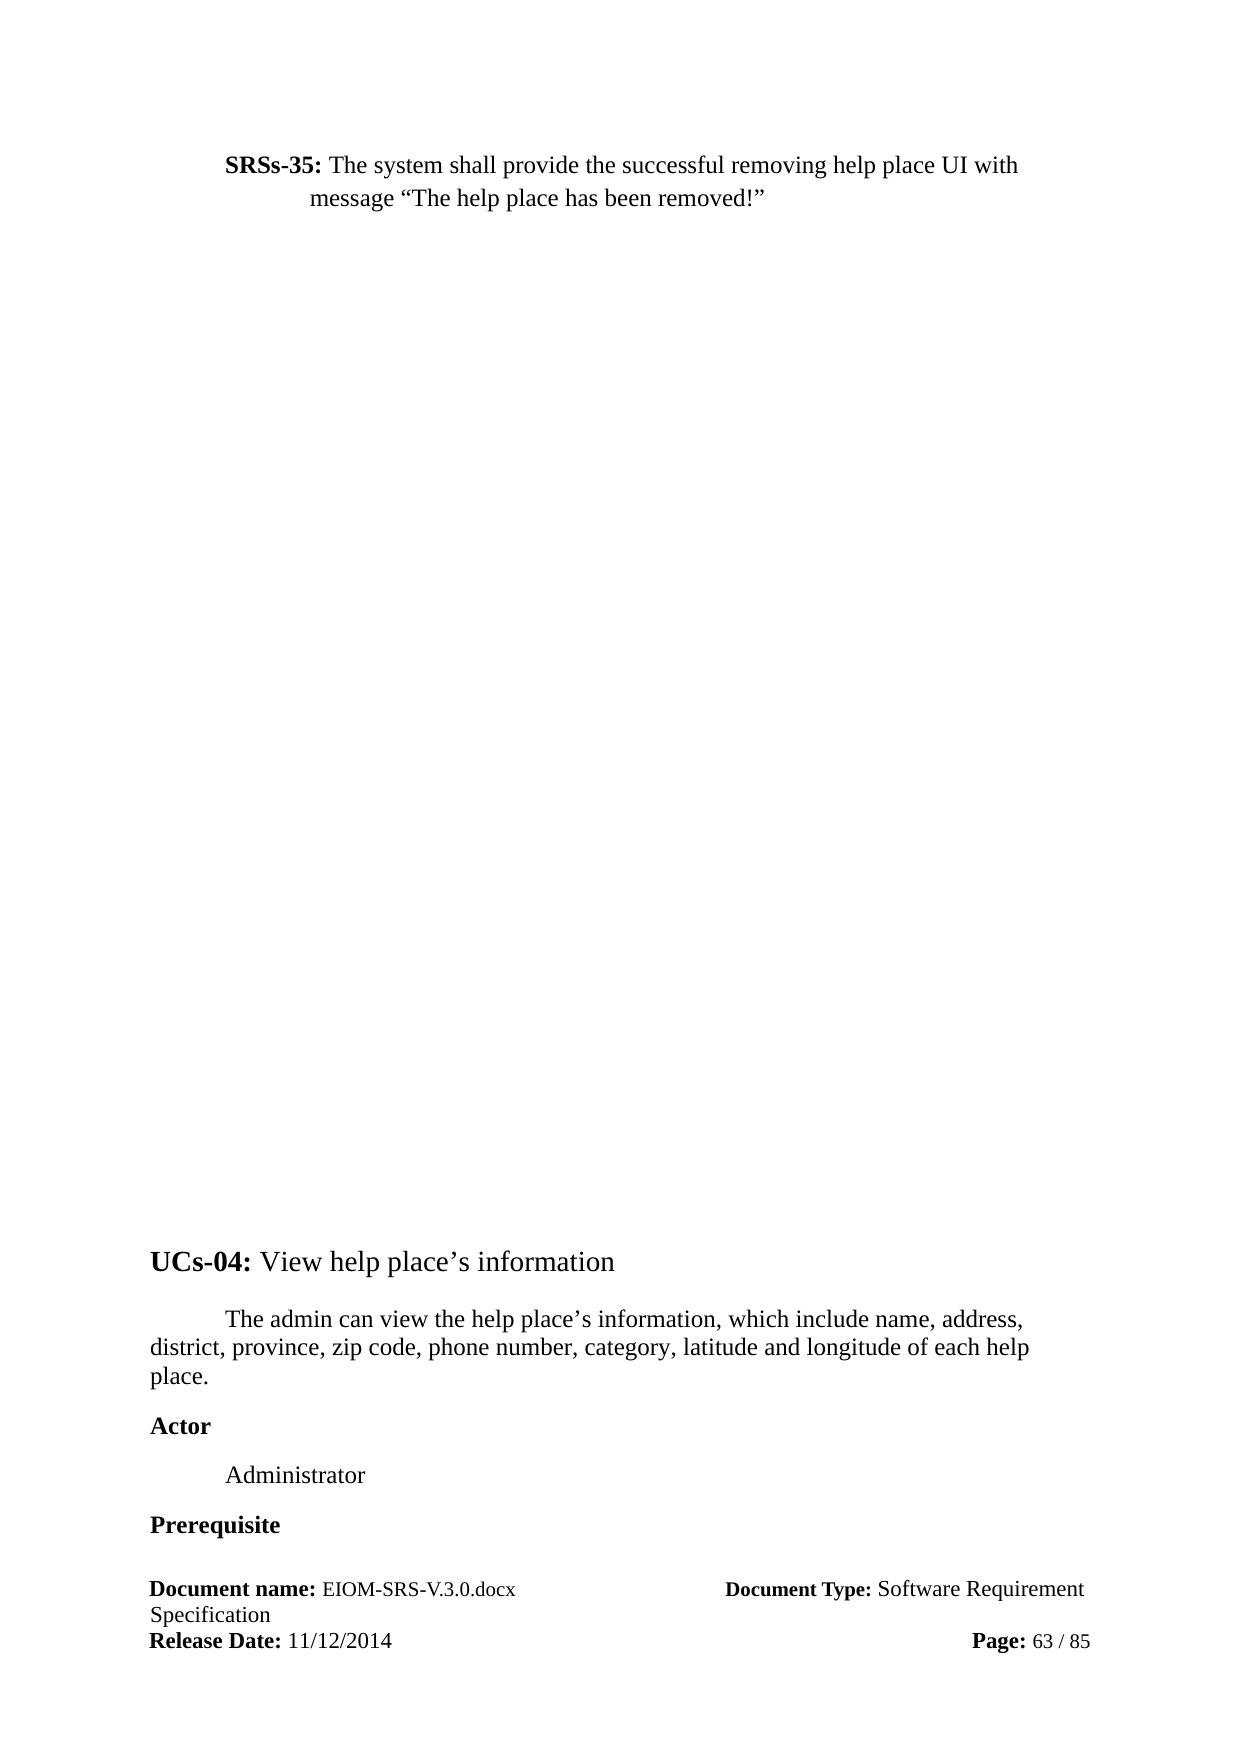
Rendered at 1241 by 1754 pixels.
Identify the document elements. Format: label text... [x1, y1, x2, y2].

text UCs-04: View help place’s information [150, 1244, 1090, 1278]
text Administrator [150, 1460, 1090, 1489]
text Prerequisite [150, 1510, 1090, 1539]
text The admin can view the help place’s information, which include name, address, district, province, zip code, phone number, category, latitude and longitude of each help place. [150, 1304, 1090, 1390]
text Actor [150, 1411, 1090, 1439]
list The system shall provide the successful removing help place UI with message “The help place has been removed!” [225, 150, 1090, 212]
